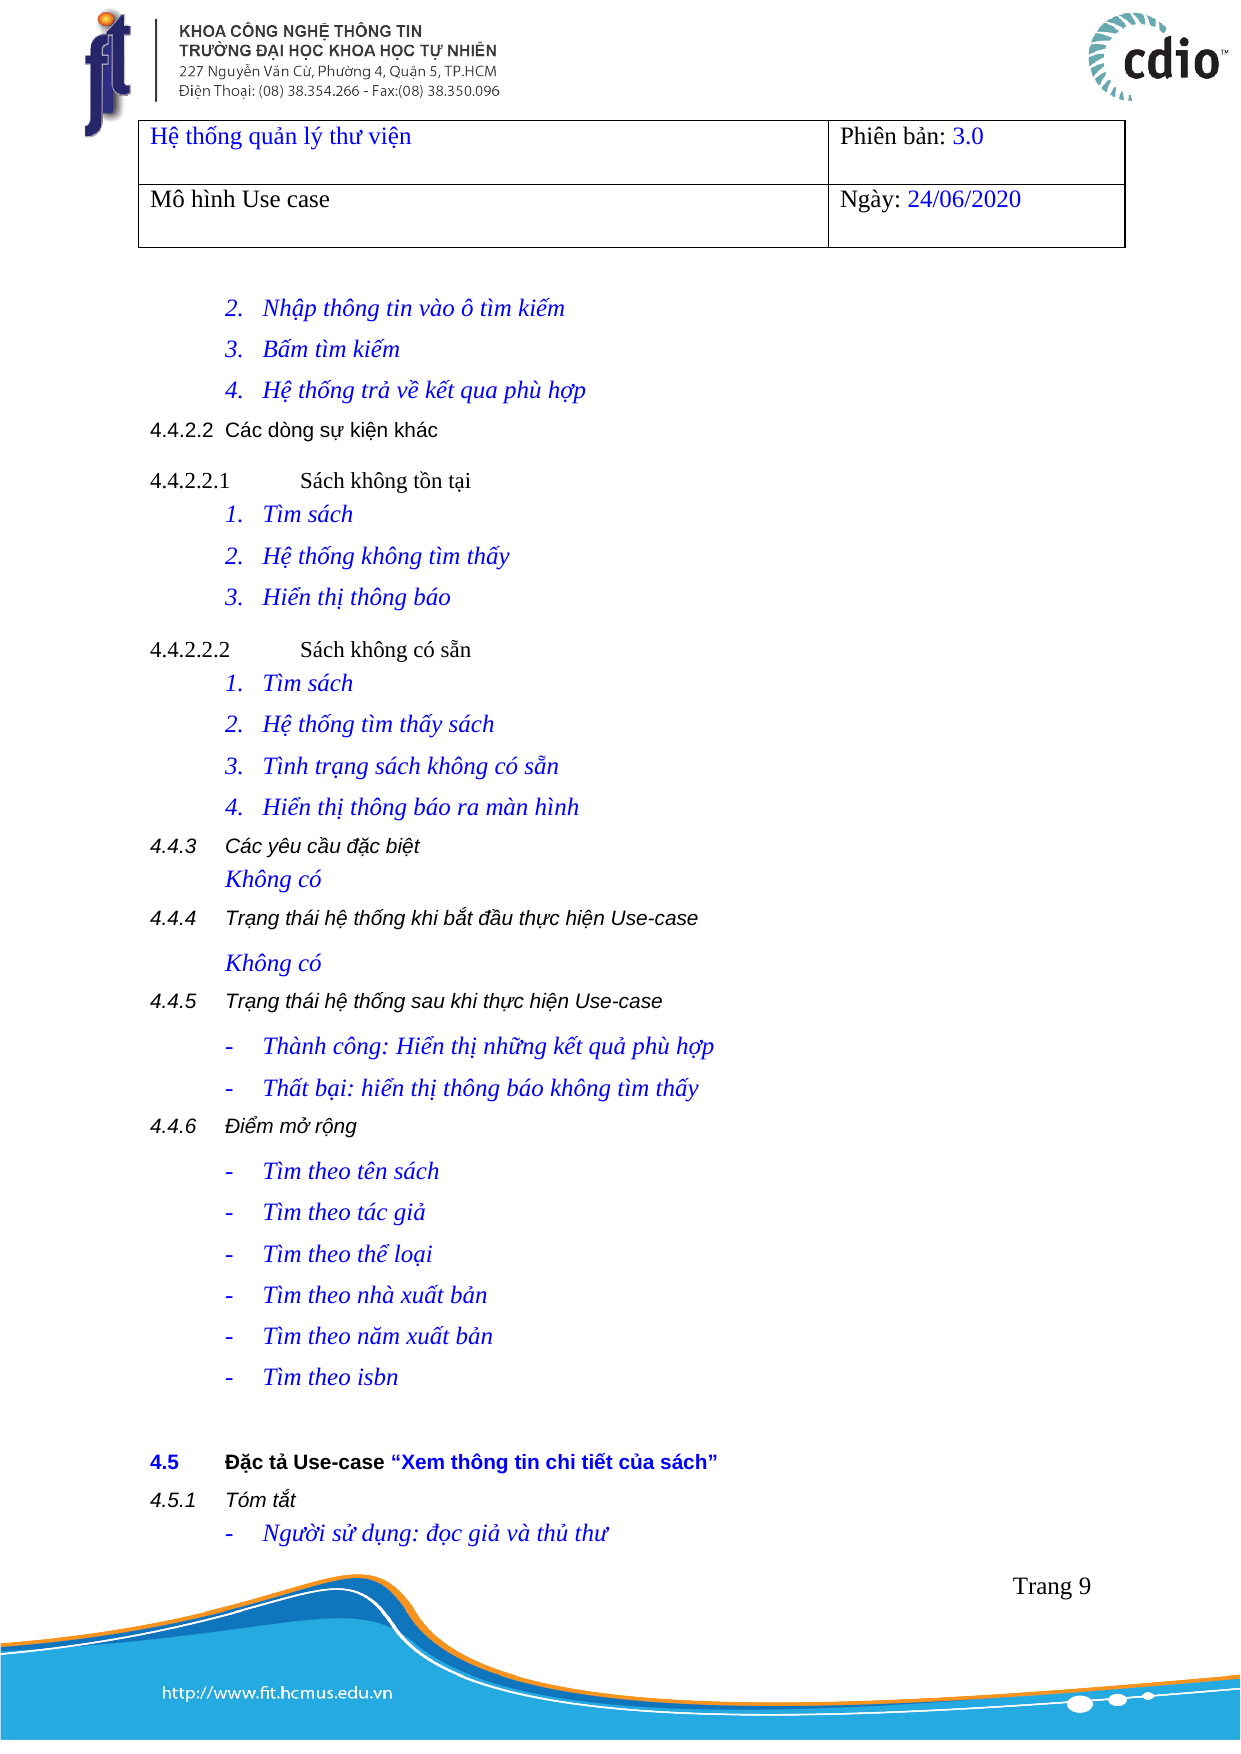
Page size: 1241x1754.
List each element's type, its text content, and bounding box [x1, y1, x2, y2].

list Người sử dụng: đọc giả và thủ thư [225, 1518, 1090, 1547]
list Nhập thông tin vào ô tìm kiếm [225, 293, 1090, 322]
list Bấm tìm kiếm [225, 334, 1090, 363]
list Tìm theo isbn [225, 1362, 1090, 1391]
list Tìm sách [225, 668, 1090, 697]
list Tìm theo tên sách [225, 1156, 1090, 1185]
subtitle Trạng thái hệ thống sau khi thực hiện Use-case [150, 989, 1090, 1013]
list Hiển thị thông báo ra màn hình [225, 792, 1090, 821]
list Tìm theo tác giả [225, 1197, 1090, 1226]
picture [829, 121, 1124, 161]
subtitle Tóm tắt [150, 1487, 1090, 1512]
list Hệ thống trả về kết qua phù hợp [225, 376, 1090, 404]
list Hệ thống không tìm thấy [225, 541, 1090, 569]
text Không có [225, 948, 1090, 977]
text Không có [150, 864, 1090, 893]
list Thất bại: hiển thị thông báo không tìm thấy [225, 1073, 1090, 1101]
list Hệ thống tìm thấy sách [225, 709, 1090, 738]
subtitle Trạng thái hệ thống khi bắt đầu thực hiện Use-case [150, 906, 1090, 930]
picture [139, 121, 828, 161]
list Tìm theo thể loại [225, 1239, 1090, 1267]
list Thành công: Hiển thị những kết quả phù hợp [225, 1031, 1090, 1060]
subtitle Các dòng sự kiện khác [150, 417, 1090, 442]
subtitle Sách không có sẵn [150, 636, 1090, 662]
subtitle Các yêu cầu đặc biệt [150, 833, 1090, 858]
list Hiển thị thông báo [225, 582, 1090, 611]
subtitle Điểm mở rộng [150, 1114, 1090, 1138]
list Tình trạng sách không có sẵn [225, 751, 1090, 779]
picture [0, 1571, 1241, 1740]
list Tìm theo năm xuất bản [225, 1321, 1090, 1350]
subtitle Đặc tả Use-case “Xem thông tin chi tiết của sách” [150, 1449, 1090, 1474]
list Tìm sách [225, 499, 1090, 528]
list Tìm theo nhà xuất bản [225, 1280, 1090, 1309]
picture [61, 2, 1241, 161]
subtitle Sách không tồn tại [150, 467, 1090, 493]
